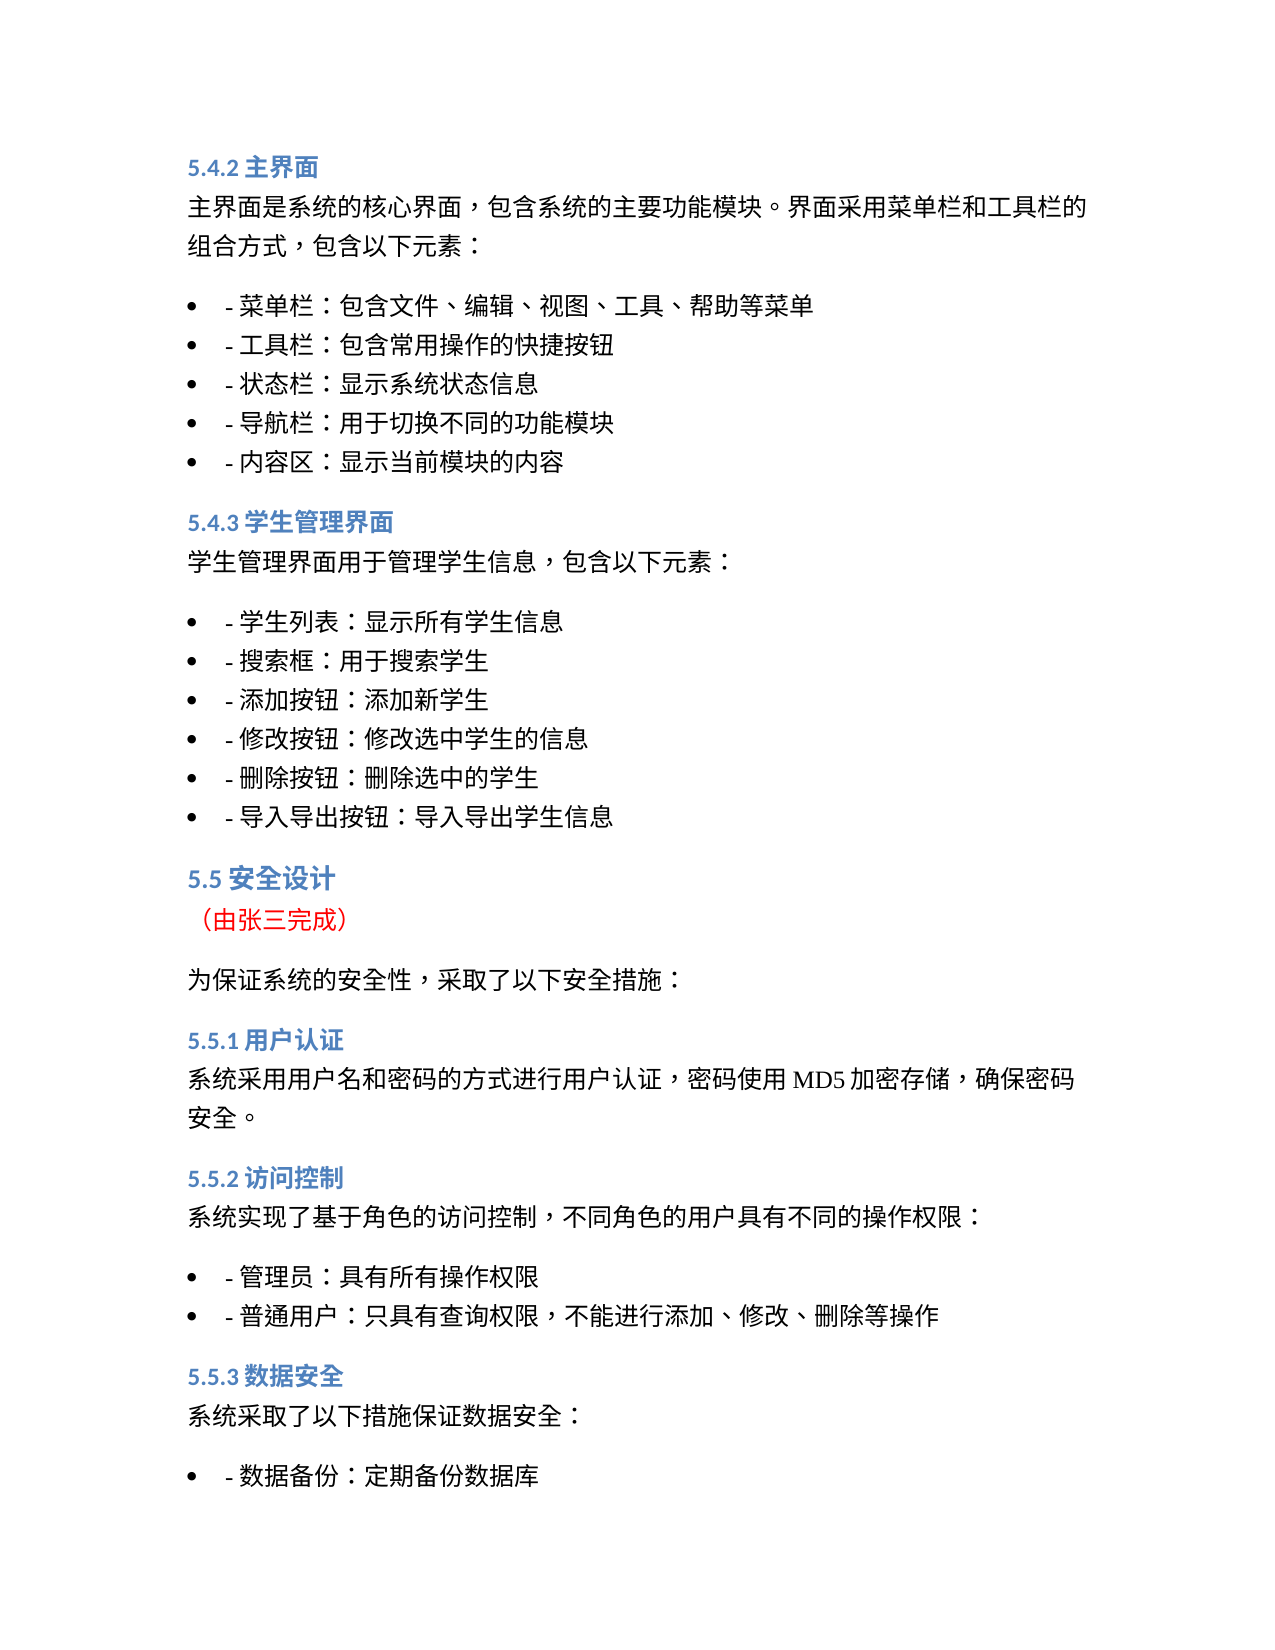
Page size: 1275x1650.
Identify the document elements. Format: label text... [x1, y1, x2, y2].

list - 修改按钮：修改选中学生的信息 [187, 722, 1087, 756]
list - 删除按钮：删除选中的学生 [187, 761, 1087, 795]
list - 工具栏：包含常用操作的快捷按钮 [187, 327, 1087, 362]
text 系统实现了基于角色的访问控制，不同角色的用户具有不同的操作权限： [187, 1200, 1087, 1234]
text 系统采取了以下措施保证数据安全： [187, 1398, 1087, 1432]
list - 数据备份：定期备份数据库 [187, 1458, 1087, 1492]
subtitle 5.5.3 数据安全 [187, 1359, 1087, 1393]
text 为保证系统的安全性，采取了以下安全措施： [187, 962, 1087, 996]
text 主界面是系统的核心界面，包含系统的主要功能模块。界面采用菜单栏和工具栏的组合方式，包含以下元素： [187, 189, 1087, 262]
list - 导航栏：用于切换不同的功能模块 [187, 406, 1087, 440]
subtitle 5.4.3 学生管理界面 [187, 505, 1087, 539]
list - 普通用户：只具有查询权限，不能进行添加、修改、删除等操作 [187, 1299, 1087, 1333]
list - 菜单栏：包含文件、编辑、视图、工具、帮助等菜单 [187, 288, 1087, 322]
subtitle 5.5.1 用户认证 [187, 1022, 1087, 1056]
list - 导入导出按钮：导入导出学生信息 [187, 800, 1087, 834]
text 学生管理界面用于管理学生信息，包含以下元素： [187, 544, 1087, 578]
list - 内容区：显示当前模块的内容 [187, 445, 1087, 479]
text （由张三完成） [187, 902, 1087, 936]
text 系统采用用户名和密码的方式进行用户认证，密码使用MD5加密存储，确保密码安全。 [187, 1062, 1087, 1135]
list - 添加按钮：添加新学生 [187, 682, 1087, 717]
subtitle 5.5.2 访问控制 [187, 1161, 1087, 1195]
list - 搜索框：用于搜索学生 [187, 643, 1087, 677]
subtitle 5.5 安全设计 [187, 860, 1087, 897]
subtitle 5.4.2 主界面 [187, 150, 1087, 184]
list - 学生列表：显示所有学生信息 [187, 604, 1087, 638]
list - 状态栏：显示系统状态信息 [187, 367, 1087, 401]
list - 管理员：具有所有操作权限 [187, 1260, 1087, 1294]
